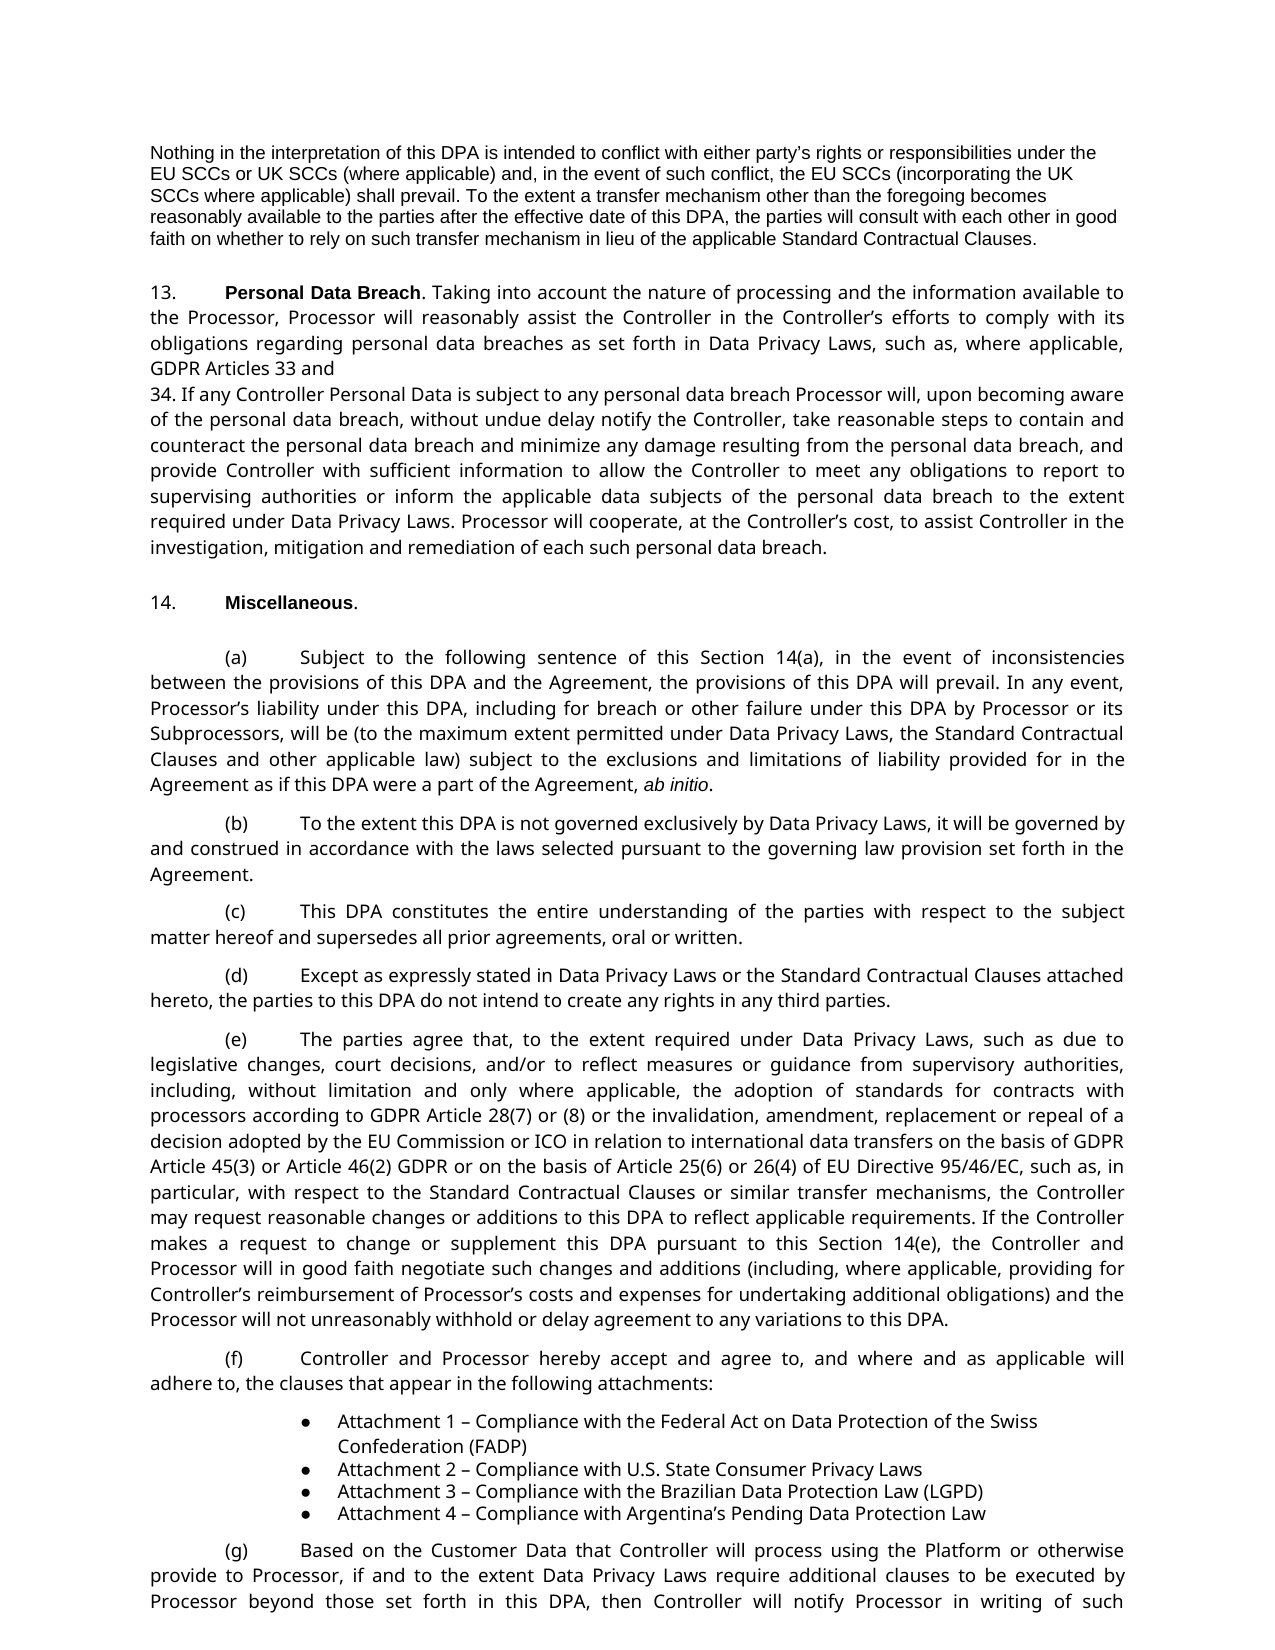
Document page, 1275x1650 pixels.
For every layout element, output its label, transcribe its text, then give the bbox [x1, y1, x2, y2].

list Subject to the following sentence of this Section 14(a), in the event of inconsistencies between the provisions of this DPA and the Agreement, the provisions of this DPA will prevail. In any event, Processor’s liability under this DPA, including for breach or other failure under this DPA by Processor or its Subprocessors, will be (to the maximum extent permitted under Data Privacy Laws, the Standard Contractual Clauses and other applicable law) subject to the exclusions and limitations of liability provided for in the Agreement as if this DPA were a part of the Agreement, ab initio. [150, 644, 1126, 797]
list Attachment 1 – Compliance with the Federal Act on Data Protection of the Swiss Confederation (FADP) [300, 1408, 1126, 1459]
list This DPA constitutes the entire understanding of the parties with respect to the subject matter hereof and supersedes all prior agreements, oral or written. [150, 899, 1125, 950]
list The parties agree that, to the extent required under Data Privacy Laws, such as due to legislative changes, court decisions, and/or to reflect measures or guidance from supervisory authorities, including, without limitation and only where applicable, the adoption of standards for contracts with processors according to GDPR Article 28(7) or (8) or the invalidation, amendment, replacement or repeal of a decision adopted by the EU Commission or ICO in relation to international data transfers on the basis of GDPR Article 45(3) or Article 46(2) GDPR or on the basis of Article 25(6) or 26(4) of EU Directive 95/46/EC, such as, in particular, with respect to the Standard Contractual Clauses or similar transfer mechanisms, the Controller may request reasonable changes or additions to this DPA to reflect applicable requirements. If the Controller makes a request to change or supplement this DPA pursuant to this Section 14(e), the Controller and Processor will in good faith negotiate such changes and additions (including, where applicable, providing for Controller’s reimbursement of Processor’s costs and expenses for undertaking additional obligations) and the Processor will not unreasonably withhold or delay agreement to any variations to this DPA. [150, 1026, 1126, 1332]
list Controller and Processor hereby accept and agree to, and where and as applicable will adhere to, the clauses that appear in the following attachments: [150, 1345, 1126, 1396]
text 34. If any Controller Personal Data is subject to any personal data breach Processor will, upon becoming aware of the personal data breach, without undue delay notify the Controller, take reasonable steps to contain and counteract the personal data breach and minimize any damage resulting from the personal data breach, and provide Controller with sufficient information to allow the Controller to meet any obligations to report to supervising authorities or inform the applicable data subjects of the personal data breach to the extent required under Data Privacy Laws. Processor will cooperate, at the Controller’s cost, to assist Controller in the investigation, mitigation and remediation of each such personal data breach. [150, 381, 1126, 560]
list Personal Data Breach. Taking into account the nature of processing and the information available to the Processor, Processor will reasonably assist the Controller in the Controller’s efforts to comply with its obligations regarding personal data breaches as set forth in Data Privacy Laws, such as, where applicable, GDPR Articles 33 and [150, 279, 1126, 381]
subtitle Miscellaneous. [150, 589, 1139, 615]
list To the extent this DPA is not governed exclusively by Data Privacy Laws, it will be governed by and construed in accordance with the laws selected pursuant to the governing law provision set forth in the Agreement. [150, 810, 1125, 886]
list Except as expressly stated in Data Privacy Laws or the Standard Contractual Clauses attached hereto, the parties to this DPA do not intend to create any rights in any third parties. [150, 962, 1125, 1013]
list Attachment 4 – Compliance with Argentina’s Pending Data Protection Law [300, 1503, 1139, 1525]
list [150, 1537, 1126, 1614]
list Attachment 2 – Compliance with U.S. State Consumer Privacy Laws [300, 1459, 1139, 1481]
list Attachment 3 – Compliance with the Brazilian Data Protection Law (LGPD) [300, 1481, 1139, 1503]
text Nothing in the interpretation of this DPA is intended to conflict with either party’s rights or responsibilities under the EU SCCs or UK SCCs (where applicable) and, in the event of such conflict, the EU SCCs (incorporating the UK SCCs where applicable) shall prevail. To the extent a transfer mechanism other than the foregoing becomes reasonably available to the parties after the effective date of this DPA, the parties will consult with each other in good faith on whether to rely on such transfer mechanism in lieu of the applicable Standard Contractual Clauses. [150, 142, 1126, 249]
